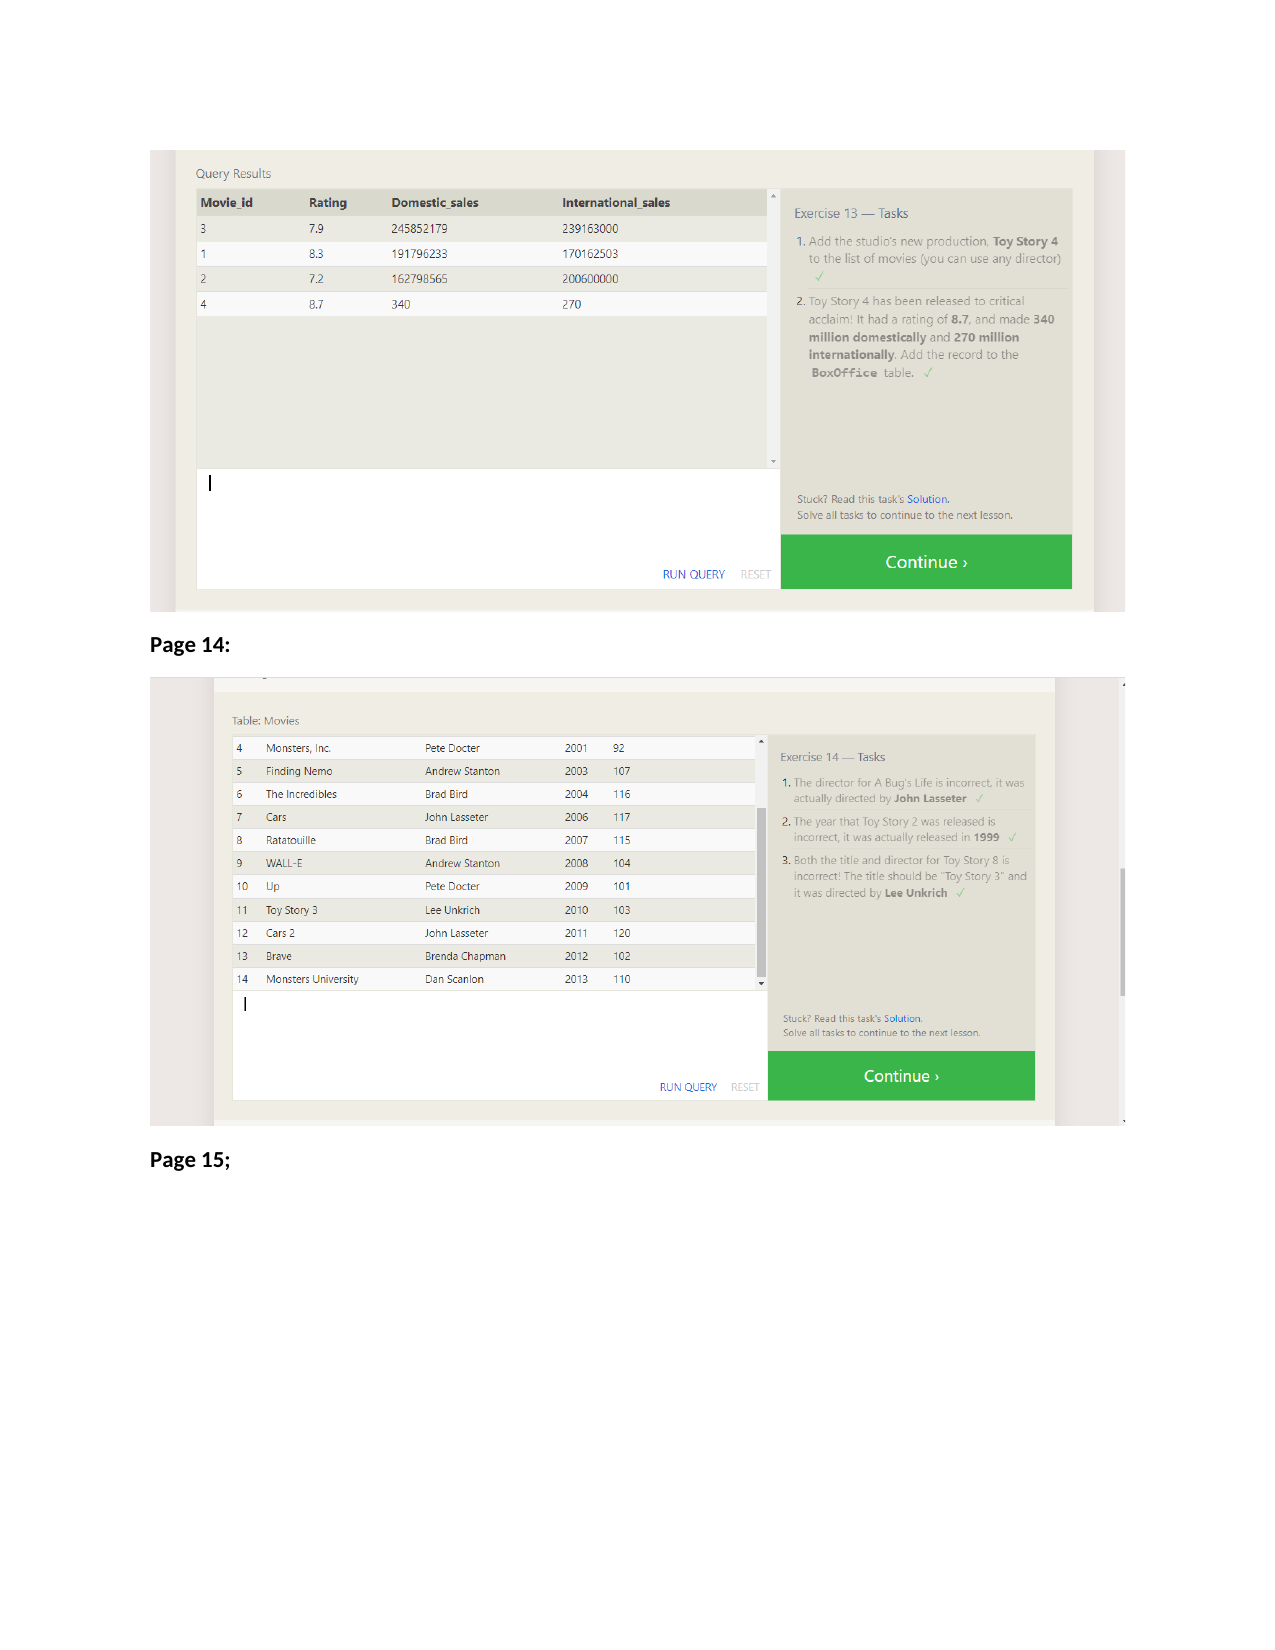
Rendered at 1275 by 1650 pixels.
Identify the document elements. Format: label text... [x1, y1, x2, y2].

text Page 15; [150, 1145, 1125, 1173]
text Page 14: [150, 630, 1125, 658]
picture [150, 150, 1125, 612]
picture [150, 677, 1125, 1126]
